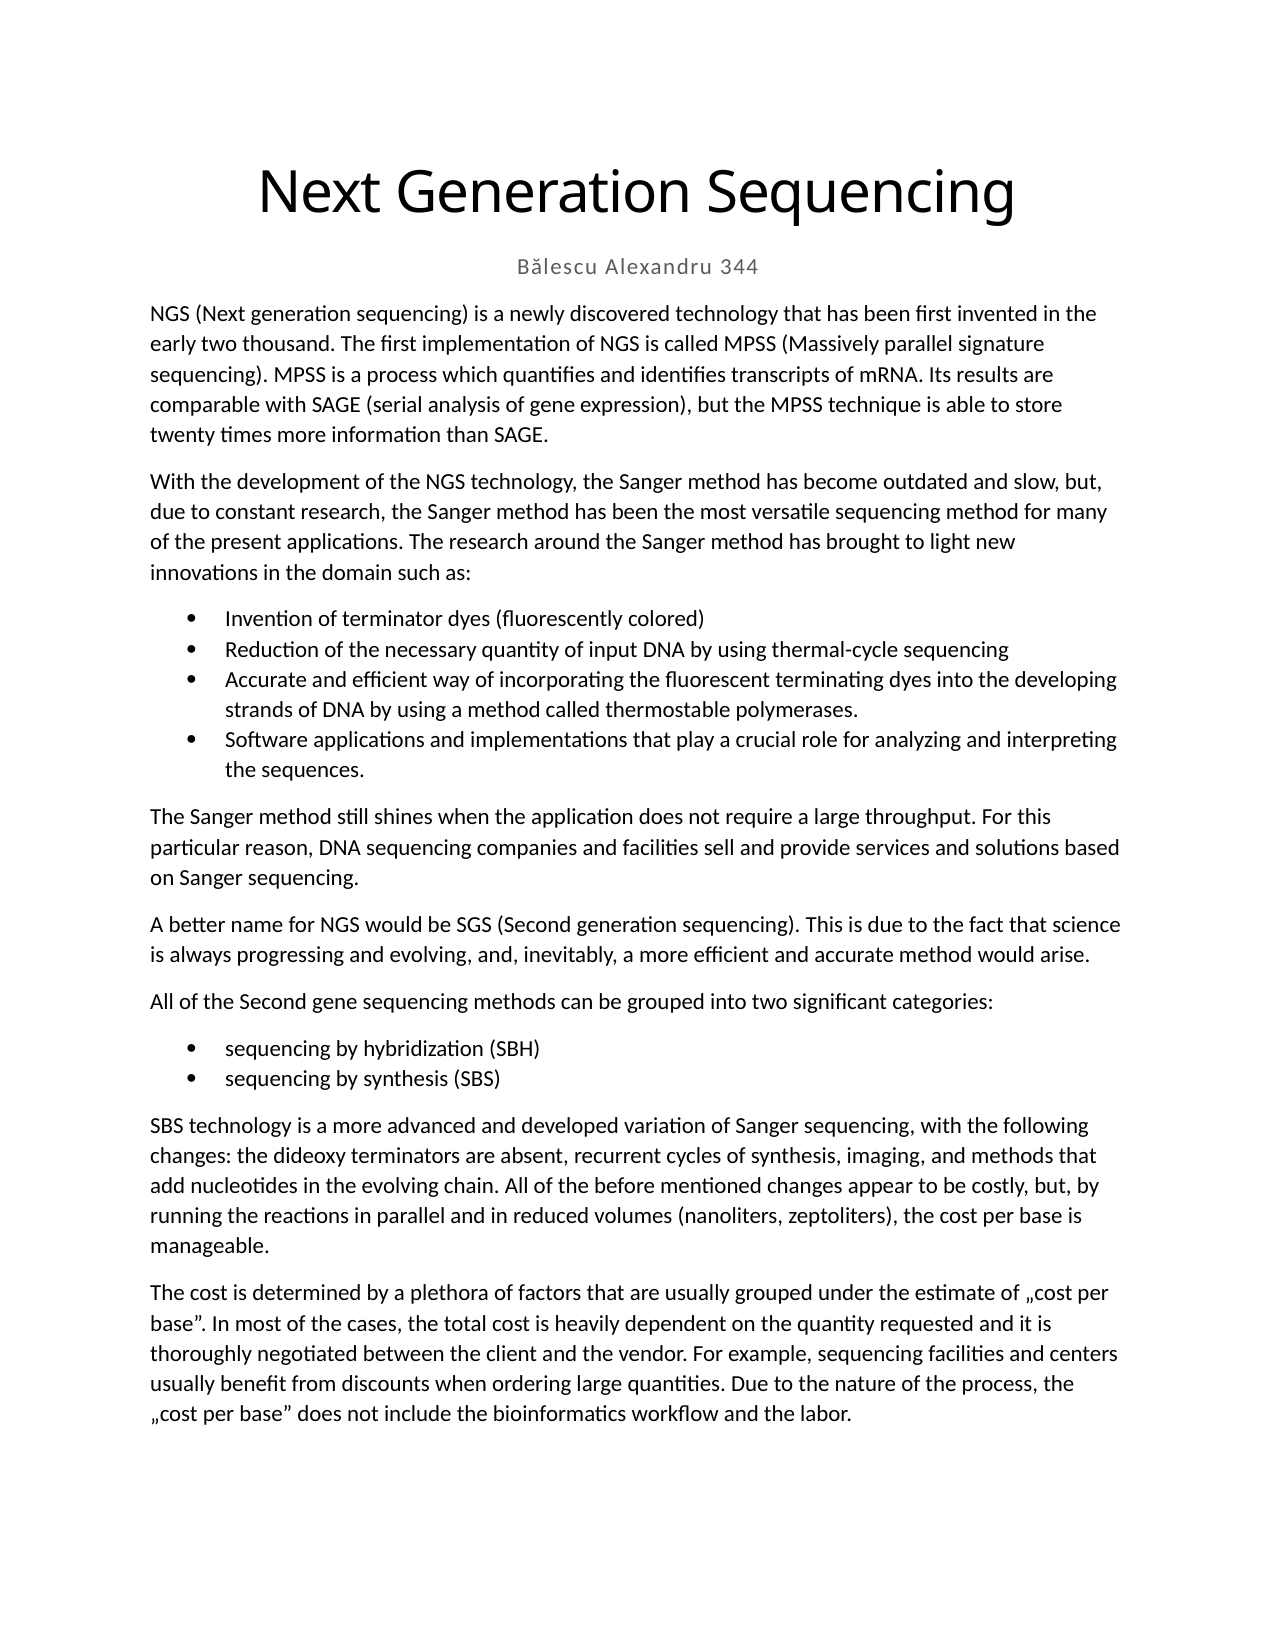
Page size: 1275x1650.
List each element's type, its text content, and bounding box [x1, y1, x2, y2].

text The Sanger method still shines when the application does not require a large throughput. For this particular reason, DNA sequencing companies and facilities sell and provide services and solutions based on Sanger sequencing. [150, 802, 1125, 891]
subtitle Bălescu Alexandru 344 [150, 252, 1125, 281]
text The cost is determined by a plethora of factors that are usually grouped under the estimate of „cost per base”. In most of the cases, the total cost is heavily dependent on the quantity requested and it is thoroughly negotiated between the client and the vendor. For example, sequencing facilities and centers usually benefit from discounts when ordering large quantities. Due to the nature of the process, the „cost per base” does not include the bioinformatics workflow and the labor. [150, 1278, 1125, 1427]
list Invention of terminator dyes (fluorescently colored) [187, 604, 1125, 633]
text With the development of the NGS technology, the Sanger method has become outdated and slow, but, due to constant research, the Sanger method has been the most versatile sequencing method for many of the present applications. The research around the Sanger method has brought to light new innovations in the domain such as: [150, 467, 1125, 586]
text All of the Second gene sequencing methods can be grouped into two significant categories: [150, 987, 1125, 1015]
list Reduction of the necessary quantity of input DNA by using thermal-cycle sequencing [187, 635, 1125, 663]
list sequencing by synthesis (SBS) [187, 1064, 1125, 1092]
text NGS (Next generation sequencing) is a newly discovered technology that has been first invented in the early two thousand. The first implementation of NGS is called MPSS (Massively parallel signature sequencing). MPSS is a process which quantifies and identifies transcripts of mRNA. Its results are comparable with SAGE (serial analysis of gene expression), but the MPSS technique is able to store twenty times more information than SAGE. [150, 299, 1125, 448]
list Accurate and efficient way of incorporating the fluorescent terminating dyes into the developing strands of DNA by using a method called thermostable polymerases. [187, 665, 1125, 723]
text A better name for NGS would be SGS (Second generation sequencing). This is due to the fact that science is always progressing and evolving, and, inevitably, a more efficient and accurate method would arise. [150, 910, 1125, 968]
list sequencing by hybridization (SBH) [187, 1034, 1125, 1062]
subtitle Next Generation Sequencing [150, 150, 1125, 229]
text SBS technology is a more advanced and developed variation of Sanger sequencing, with the following changes: the dideoxy terminators are absent, recurrent cycles of synthesis, imaging, and methods that add nucleotides in the evolving chain. All of the before mentioned changes appear to be costly, but, by running the reactions in parallel and in reduced volumes (nanoliters, zeptoliters), the cost per base is manageable. [150, 1111, 1125, 1260]
list Software applications and implementations that play a crucial role for analyzing and interpreting the sequences. [187, 725, 1125, 784]
